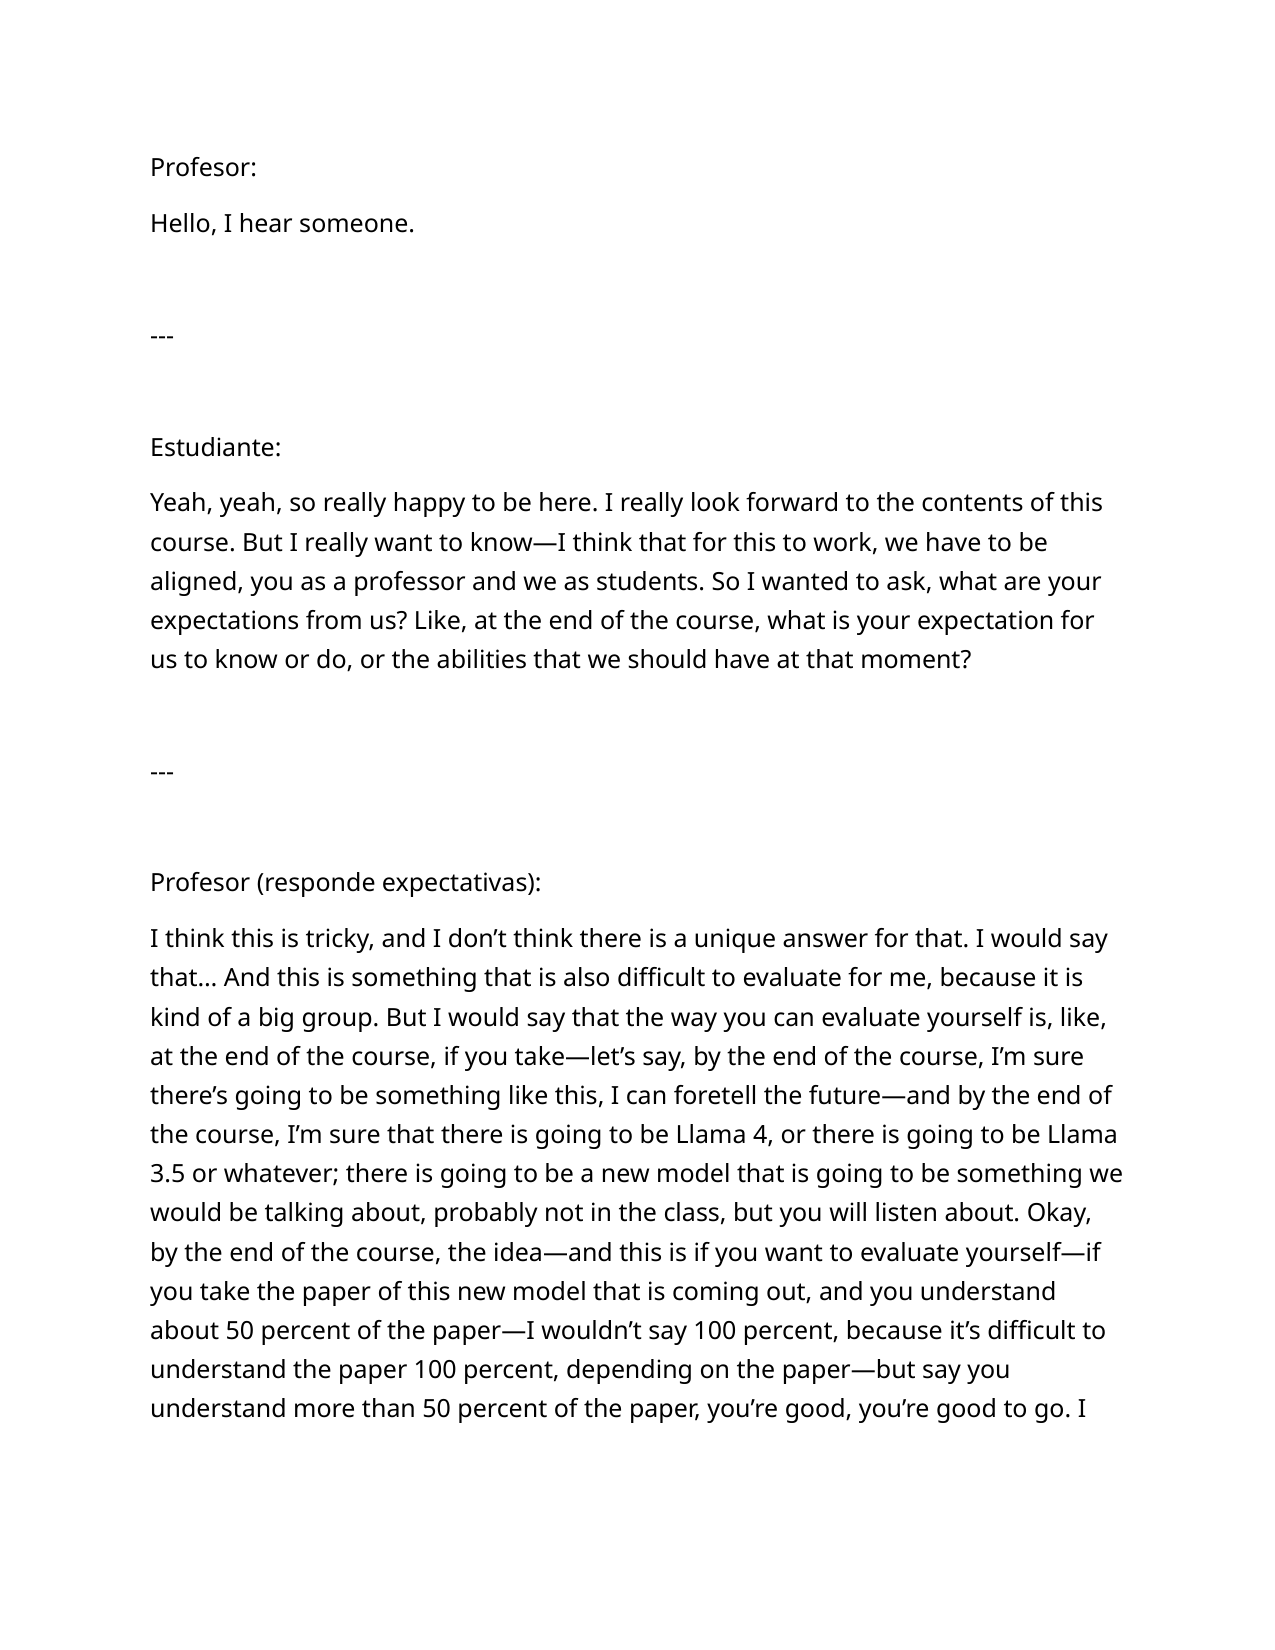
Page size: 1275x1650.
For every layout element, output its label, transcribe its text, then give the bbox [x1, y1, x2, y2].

text Hello, I hear someone. [150, 206, 1125, 240]
text --- [150, 753, 1125, 787]
text Profesor (responde expectativas): [150, 865, 1125, 899]
text Yeah, yeah, so really happy to be here. I really look forward to the contents of this course. But I really want to know—I think that for this to work, we have to be aligned, you as a professor and we as students. So I wanted to ask, what are your expectations from us? Like, at the end of the course, what is your expectation for us to know or do, or the abilities that we should have at that moment? [150, 485, 1125, 676]
text Estudiante: [150, 429, 1125, 463]
text --- [150, 317, 1125, 352]
text Profesor: [150, 150, 1125, 184]
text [150, 921, 1125, 1425]
